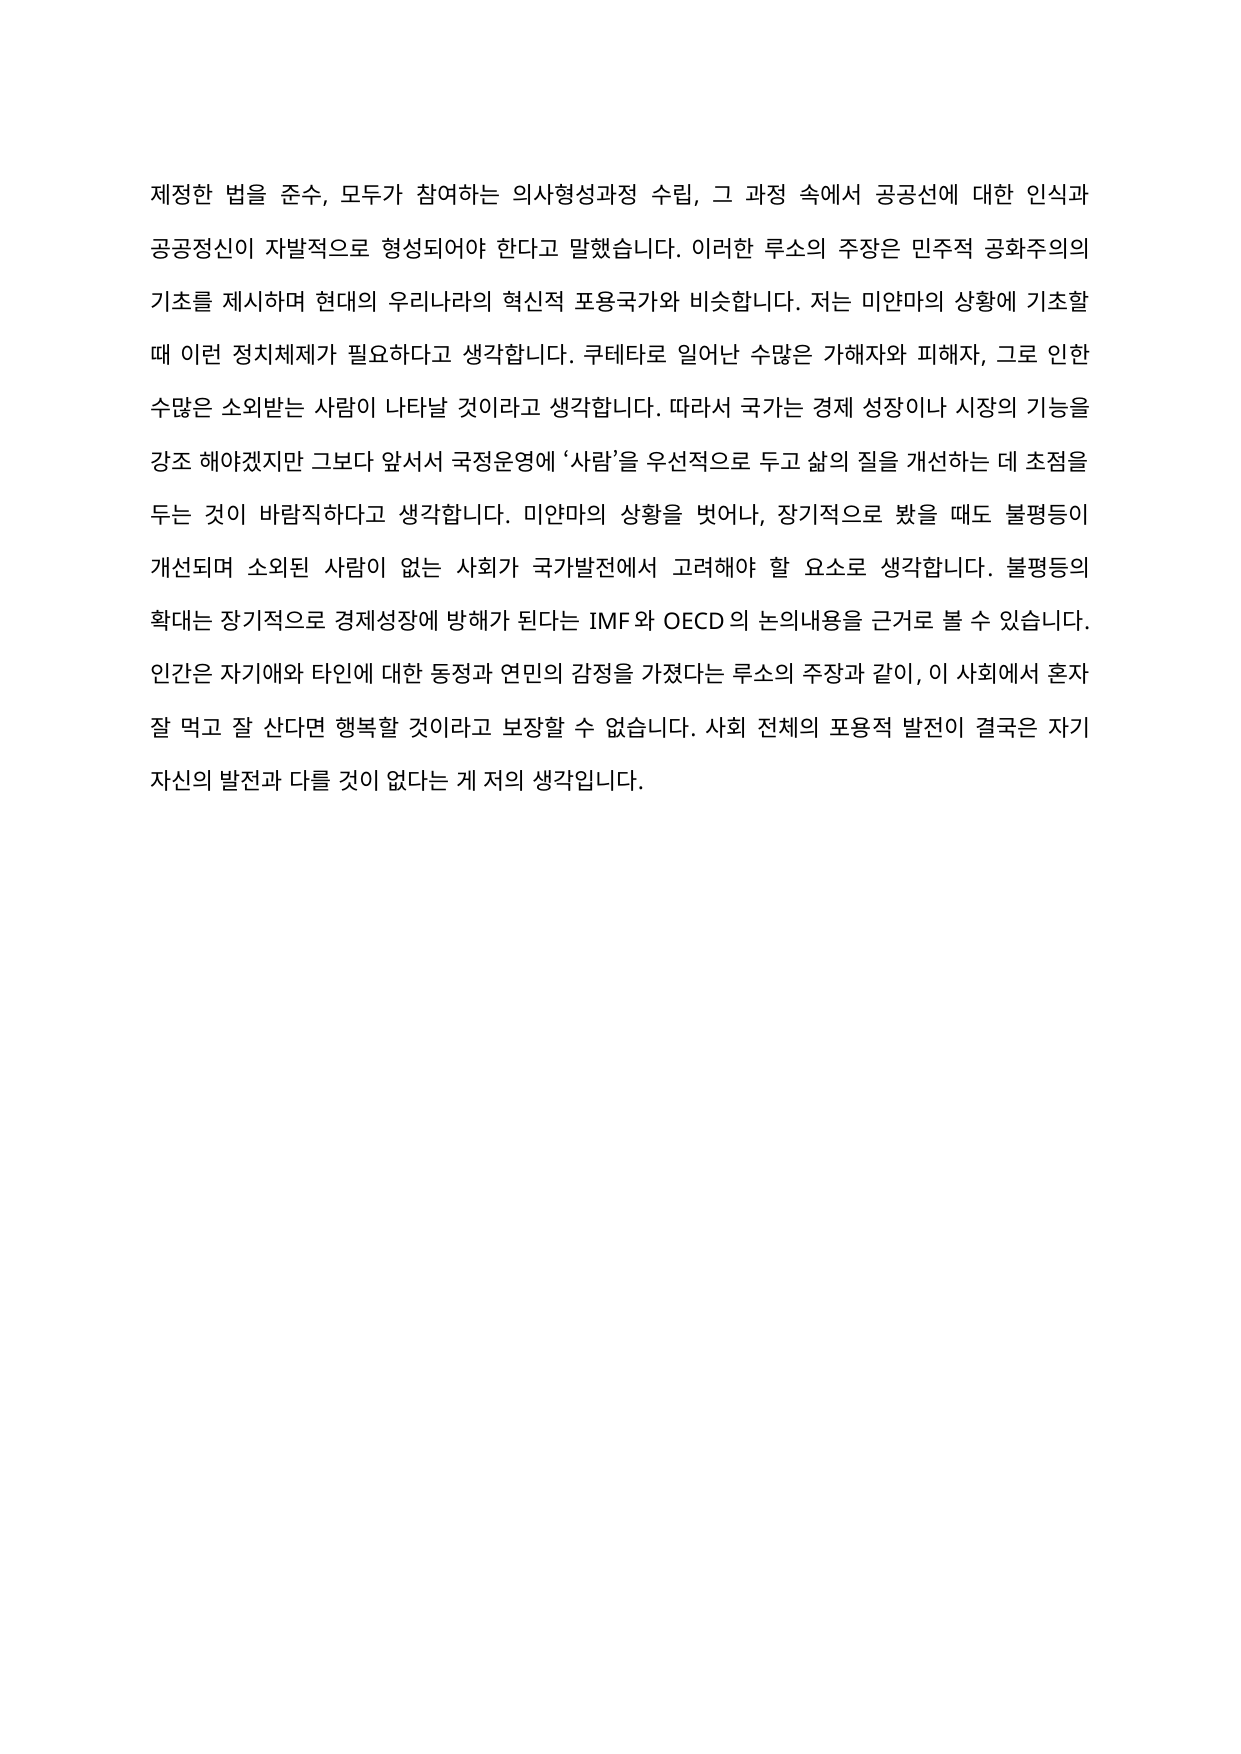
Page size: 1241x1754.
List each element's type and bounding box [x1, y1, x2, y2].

text [150, 177, 1090, 796]
